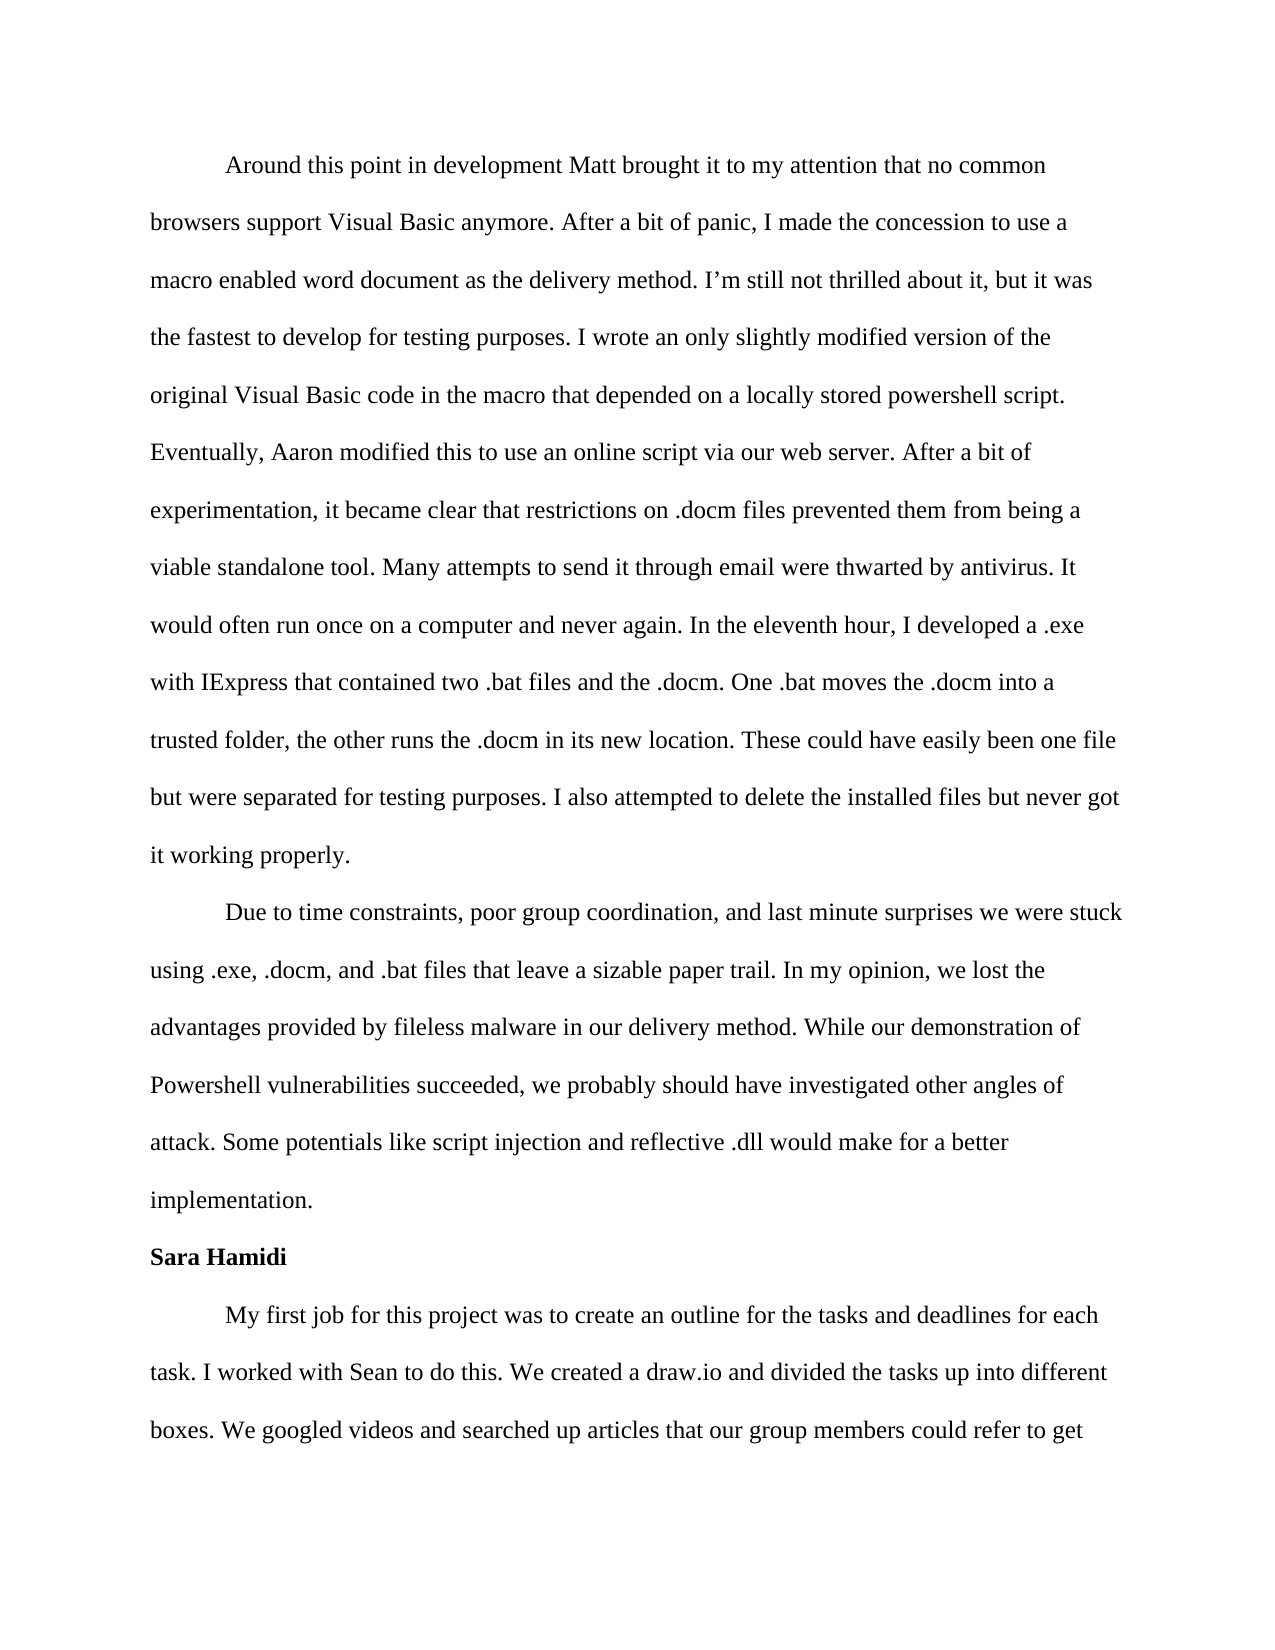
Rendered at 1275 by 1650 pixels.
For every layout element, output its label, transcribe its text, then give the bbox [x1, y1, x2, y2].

text Due to time constraints, poor group coordination, and last minute surprises we were stuck using .exe, .docm, and .bat files that leave a sizable paper trail. In my opinion, we lost the advantages provided by fileless malware in our delivery method. While our demonstration of Powershell vulnerabilities succeeded, we probably should have investigated other angles of attack. Some potentials like script injection and reflective .dll would make for a better implementation. [150, 897, 1125, 1214]
text Around this point in development Matt brought it to my attention that no common browsers support Visual Basic anymore. After a bit of panic, I made the concession to use a macro enabled word document as the delivery method. I’m still not thrilled about it, but it was the fastest to develop for testing purposes. I wrote an only slightly modified version of the original Visual Basic code in the macro that depended on a locally stored powershell script. Eventually, Aaron modified this to use an online script via our web server. After a bit of experimentation, it became clear that restrictions on .docm files prevented them from being a viable standalone tool. Many attempts to send it through email were thwarted by antivirus. It would often run once on a computer and never again. In the eleventh hour, I developed a .exe with IExpress that contained two .bat files and the .docm. One .bat moves the .docm into a trusted folder, the other runs the .docm in its new location. These could have easily been one file but were separated for testing purposes. I also attempted to delete the installed files but never got it working properly. [150, 150, 1125, 869]
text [150, 1300, 1125, 1444]
text Sara Hamidi [150, 1242, 1125, 1271]
